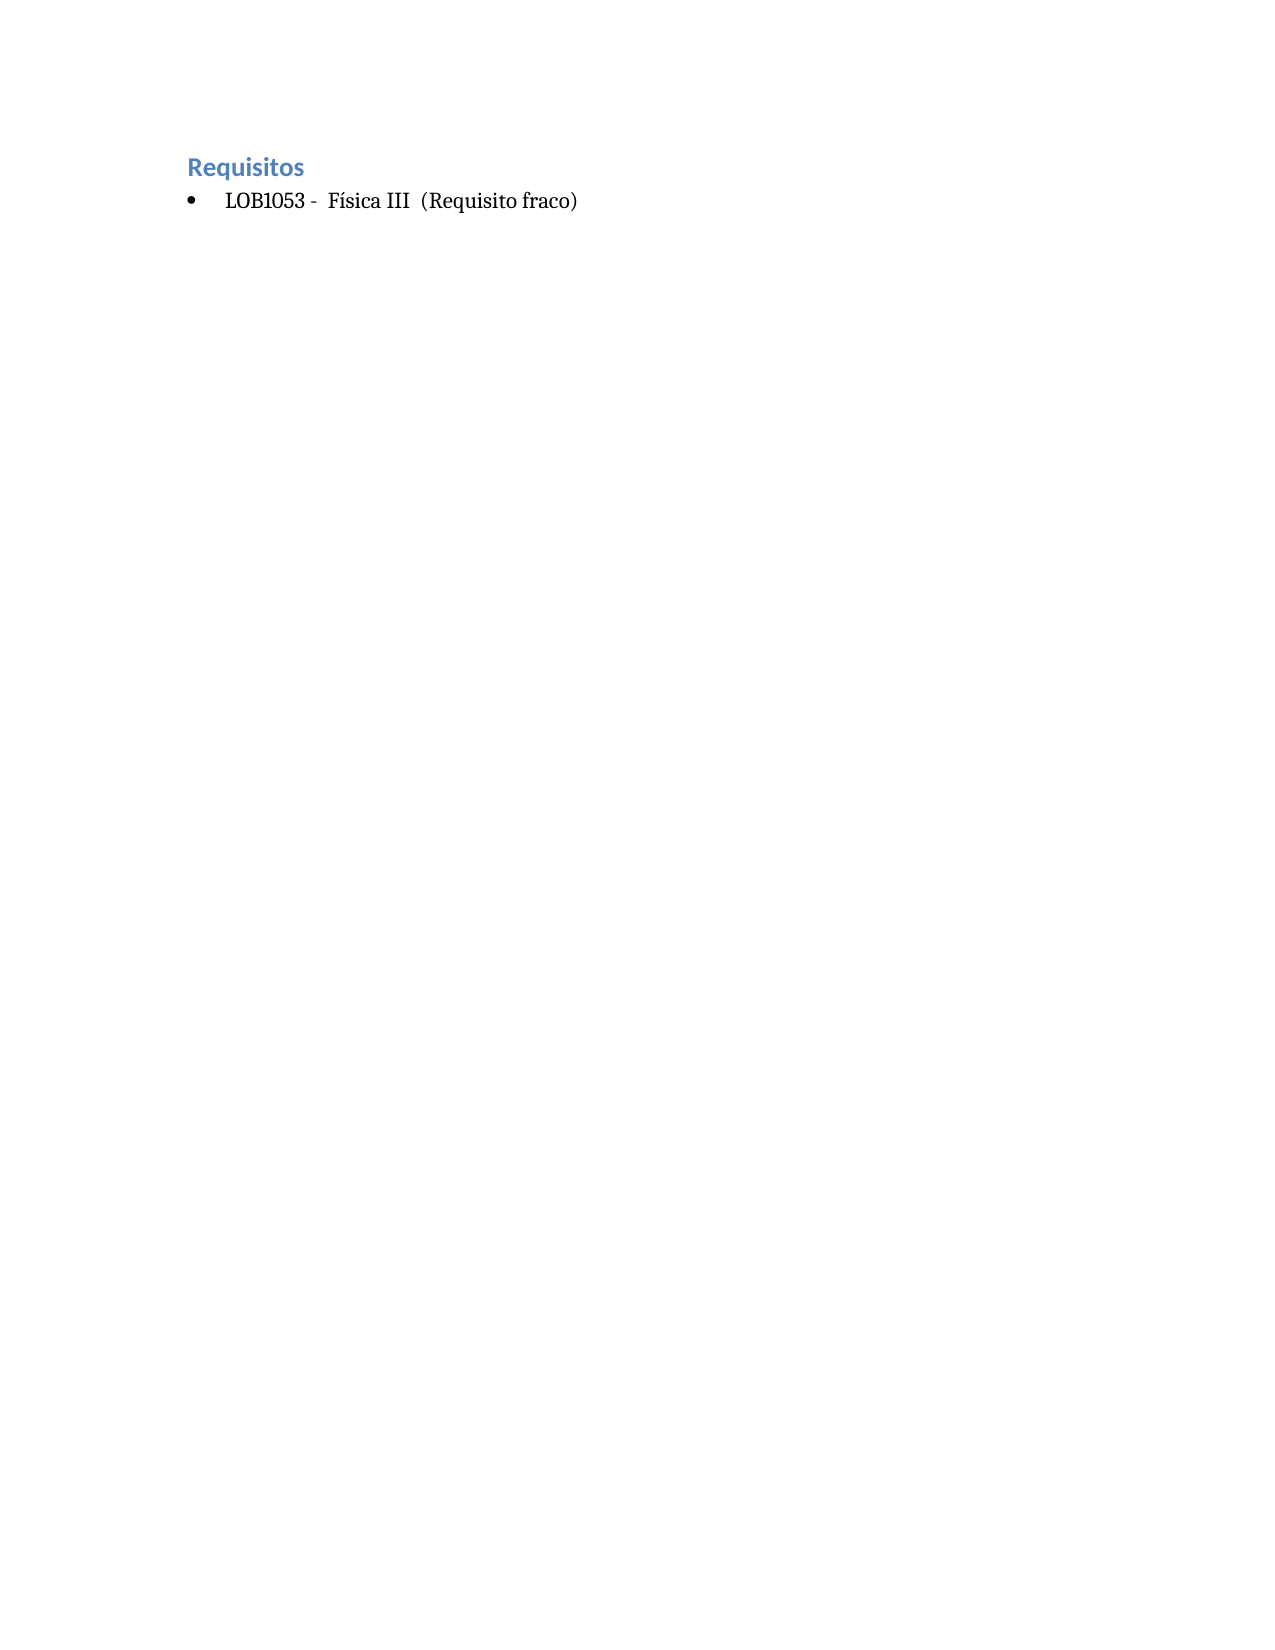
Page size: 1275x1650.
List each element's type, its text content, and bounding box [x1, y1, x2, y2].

list LOB1053 - Física III (Requisito fraco) [187, 188, 1087, 244]
subtitle Requisitos [187, 150, 1087, 183]
